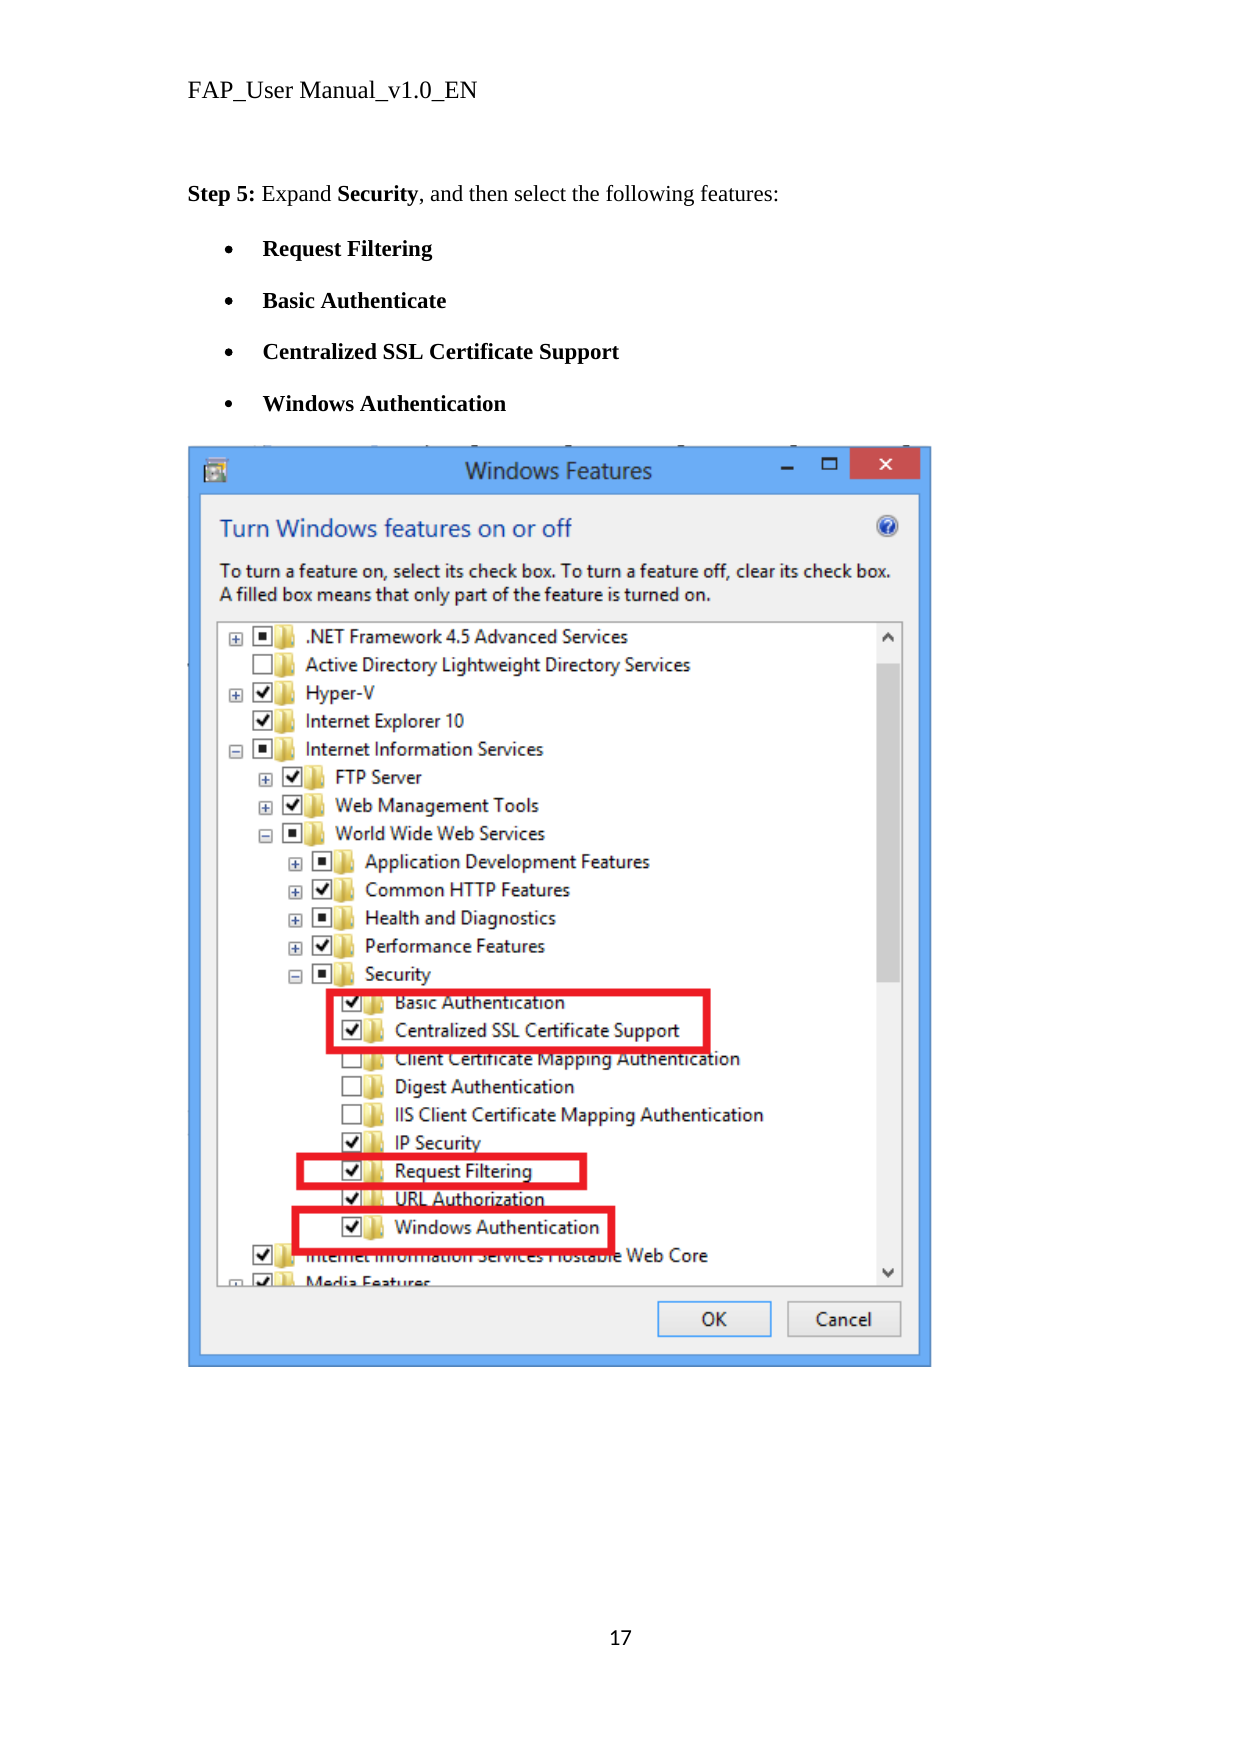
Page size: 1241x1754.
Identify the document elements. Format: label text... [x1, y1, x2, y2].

picture [187, 445, 933, 1367]
text Step 5: Expand Security, and then select the following features: [187, 180, 1053, 206]
list Request Filtering [225, 236, 1053, 262]
list Basic Authenticate [225, 287, 1053, 313]
list Centralized SSL Certificate Support [225, 338, 1053, 364]
list Windows Authentication [225, 389, 1053, 416]
